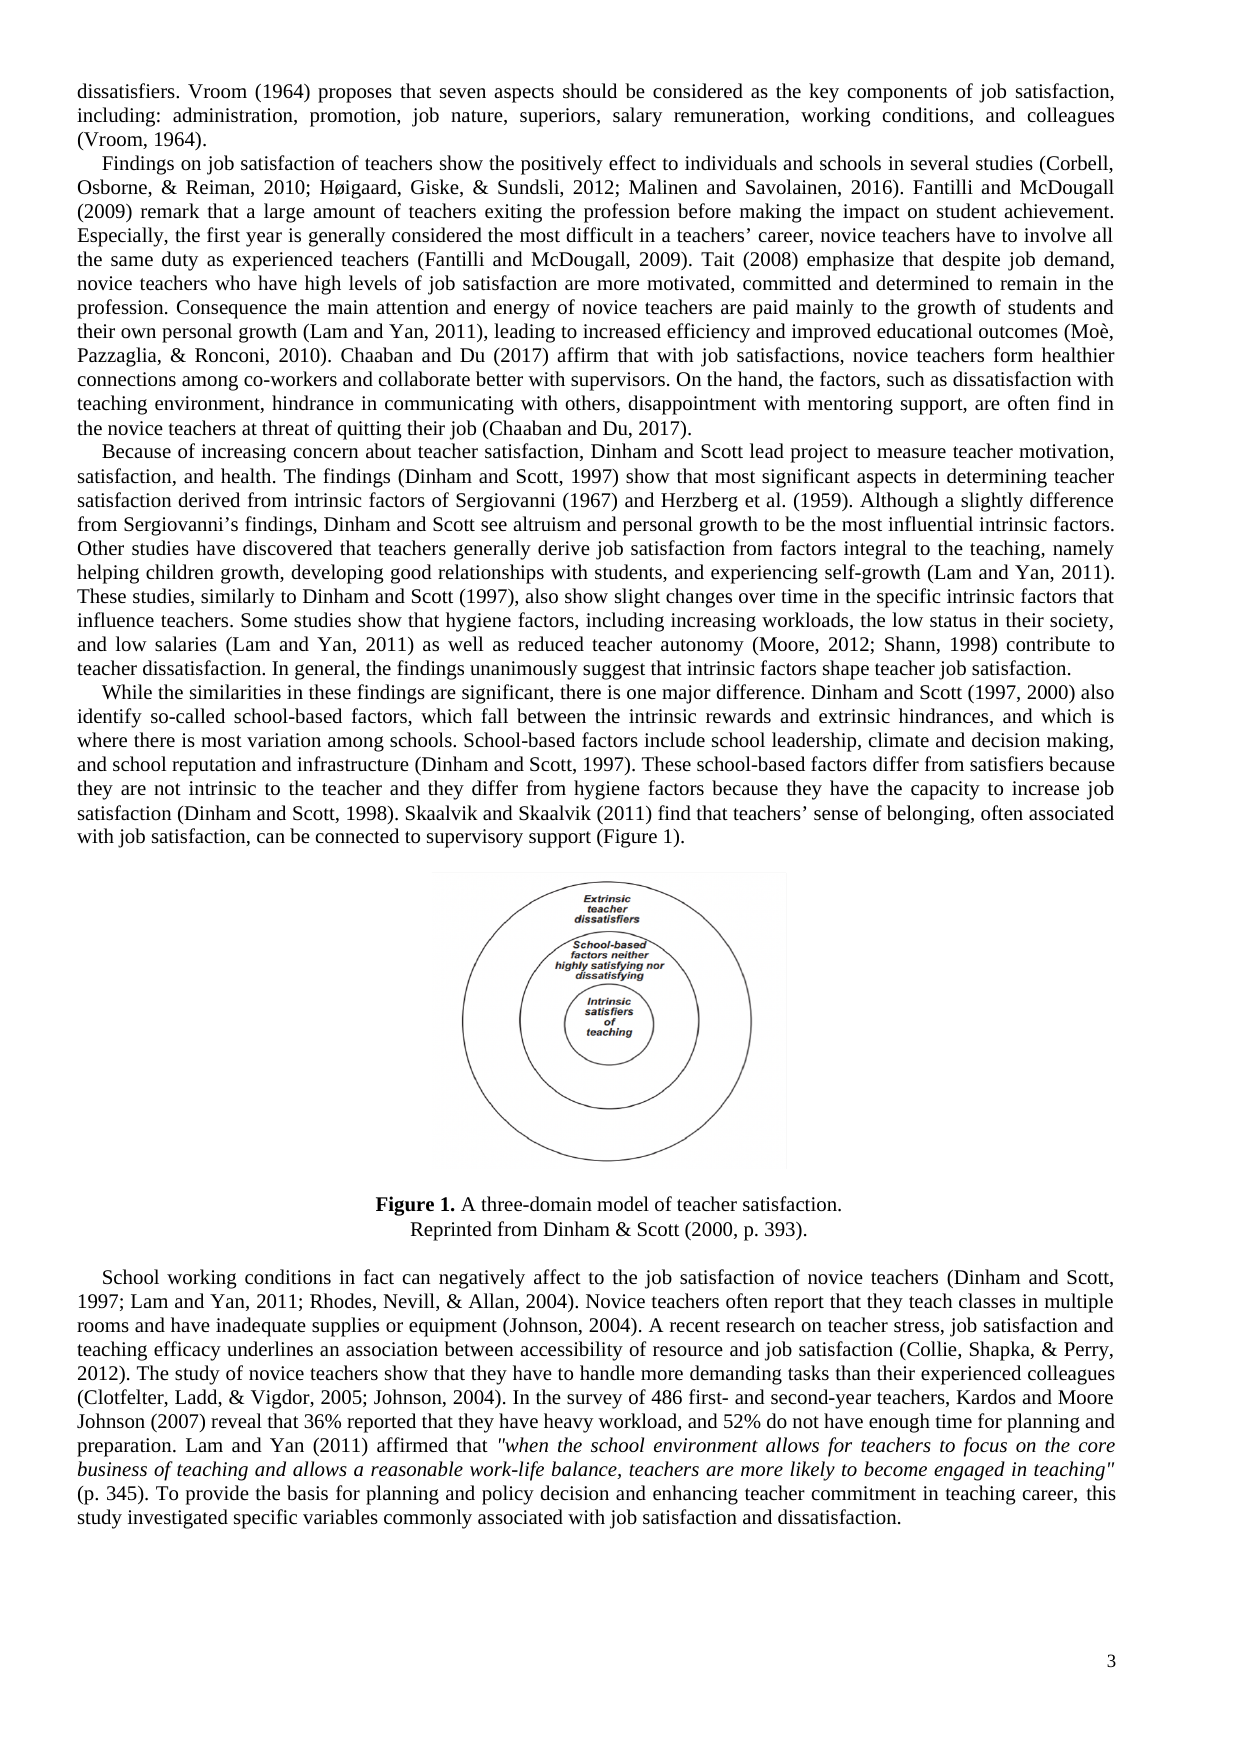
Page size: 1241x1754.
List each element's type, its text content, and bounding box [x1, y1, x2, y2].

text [77, 78, 1116, 151]
text Figure 1. A three-domain model of teacher satisfaction. [77, 1192, 1116, 1216]
text Findings on job satisfaction of teachers show the positively effect to individuals and schools in several studies (Corbell, Osborne, & Reiman, 2010; Høigaard, Giske, & Sundsli, 2012; Malinen and Savolainen, 2016). Fantilli and McDougall (2009) remark that a large amount of teachers exiting the profession before making the impact on student achievement. Especially, the first year is generally considered the most difficult in a teachers’ career, novice teachers have to involve all the same duty as experienced teachers (Fantilli and McDougall, 2009). Tait (2008) emphasize that despite job demand, novice teachers who have high levels of job satisfaction are more motivated, committed and determined to remain in the profession. Consequence the main attention and energy of novice teachers are paid mainly to the growth of students and their own personal growth (Lam and Yan, 2011), leading to increased efficiency and improved educational outcomes (Moè, Pazzaglia, & Ronconi, 2010). Chaaban and Du (2017) affirm that with job satisfactions, novice teachers form healthier connections among co-workers and collaborate better with supervisors. On the hand, the factors, such as dissatisfaction with teaching environment, hindrance in communicating with others, disappointment with mentoring support, are often find in the novice teachers at threat of quitting their job (Chaaban and Du, 2017). [77, 151, 1116, 439]
text While the similarities in these findings are significant, there is one major difference. Dinham and Scott (1997, 2000) also identify so-called school-based factors, which fall between the intrinsic rewards and extrinsic hindrances, and which is where there is most variation among schools. School-based factors include school leadership, climate and decision making, and school reputation and infrastructure (Dinham and Scott, 1997). These school-based factors differ from satisfiers because they are not intrinsic to the teacher and they differ from hygiene factors because they have the capacity to increase job satisfaction (Dinham and Scott, 1998). Skaalvik and Skaalvik (2011) find that teachers’ sense of belonging, often associated with job satisfaction, can be connected to supervisory support (Figure 1). [77, 680, 1116, 848]
text School working conditions in fact can negatively affect to the job satisfaction of novice teachers (Dinham and Scott, 1997; Lam and Yan, 2011; Rhodes, Nevill, & Allan, 2004). Novice teachers often report that they teach classes in multiple rooms and have inadequate supplies or equipment (Johnson, 2004). A recent research on teacher stress, job satisfaction and teaching efficacy underlines an association between accessibility of resource and job satisfaction (Collie, Shapka, & Perry, 2012). The study of novice teachers show that they have to handle more demanding tasks than their experienced colleagues (Clotfelter, Ladd, & Vigdor, 2005; Johnson, 2004). In the survey of 486 first- and second-year teachers, Kardos and Moore Johnson (2007) reveal that 36% reported that they have heavy workload, and 52% do not have enough time for planning and preparation. Lam and Yan (2011) affirmed that "when the school environment allows for teachers to focus on the core business of teaching and allows a reasonable work-life balance, teachers are more likely to become engaged in teaching" (p. 345). To provide the basis for planning and policy decision and enhancing teacher commitment in teaching career, this study investigated specific variables commonly associated with job satisfaction and dissatisfaction. [77, 1264, 1116, 1529]
text Because of increasing concern about teacher satisfaction, Dinham and Scott lead project to measure teacher motivation, satisfaction, and health. The findings (Dinham and Scott, 1997) show that most significant aspects in determining teacher satisfaction derived from intrinsic factors of Sergiovanni (1967) and Herzberg et al. (1959). Although a slightly difference from Sergiovanni’s findings, Dinham and Scott see altruism and personal growth to be the most influential intrinsic factors. Other studies have discovered that teachers generally derive job satisfaction from factors integral to the teaching, namely helping children growth, developing good relationships with students, and experiencing self-growth (Lam and Yan, 2011). These studies, similarly to Dinham and Scott (1997), also show slight changes over time in the specific intrinsic factors that influence teachers. Some studies show that hygiene factors, including increasing workloads, the low status in their society, and low salaries (Lam and Yan, 2011) as well as reduced teacher autonomy (Moore, 2012; Shann, 1998) contribute to teacher dissatisfaction. In general, the findings unanimously suggest that intrinsic factors shape teacher job satisfaction. [77, 439, 1116, 680]
picture [431, 872, 787, 1169]
text Reprinted from Dinham & Scott (2000, p. 393). [77, 1216, 1116, 1241]
